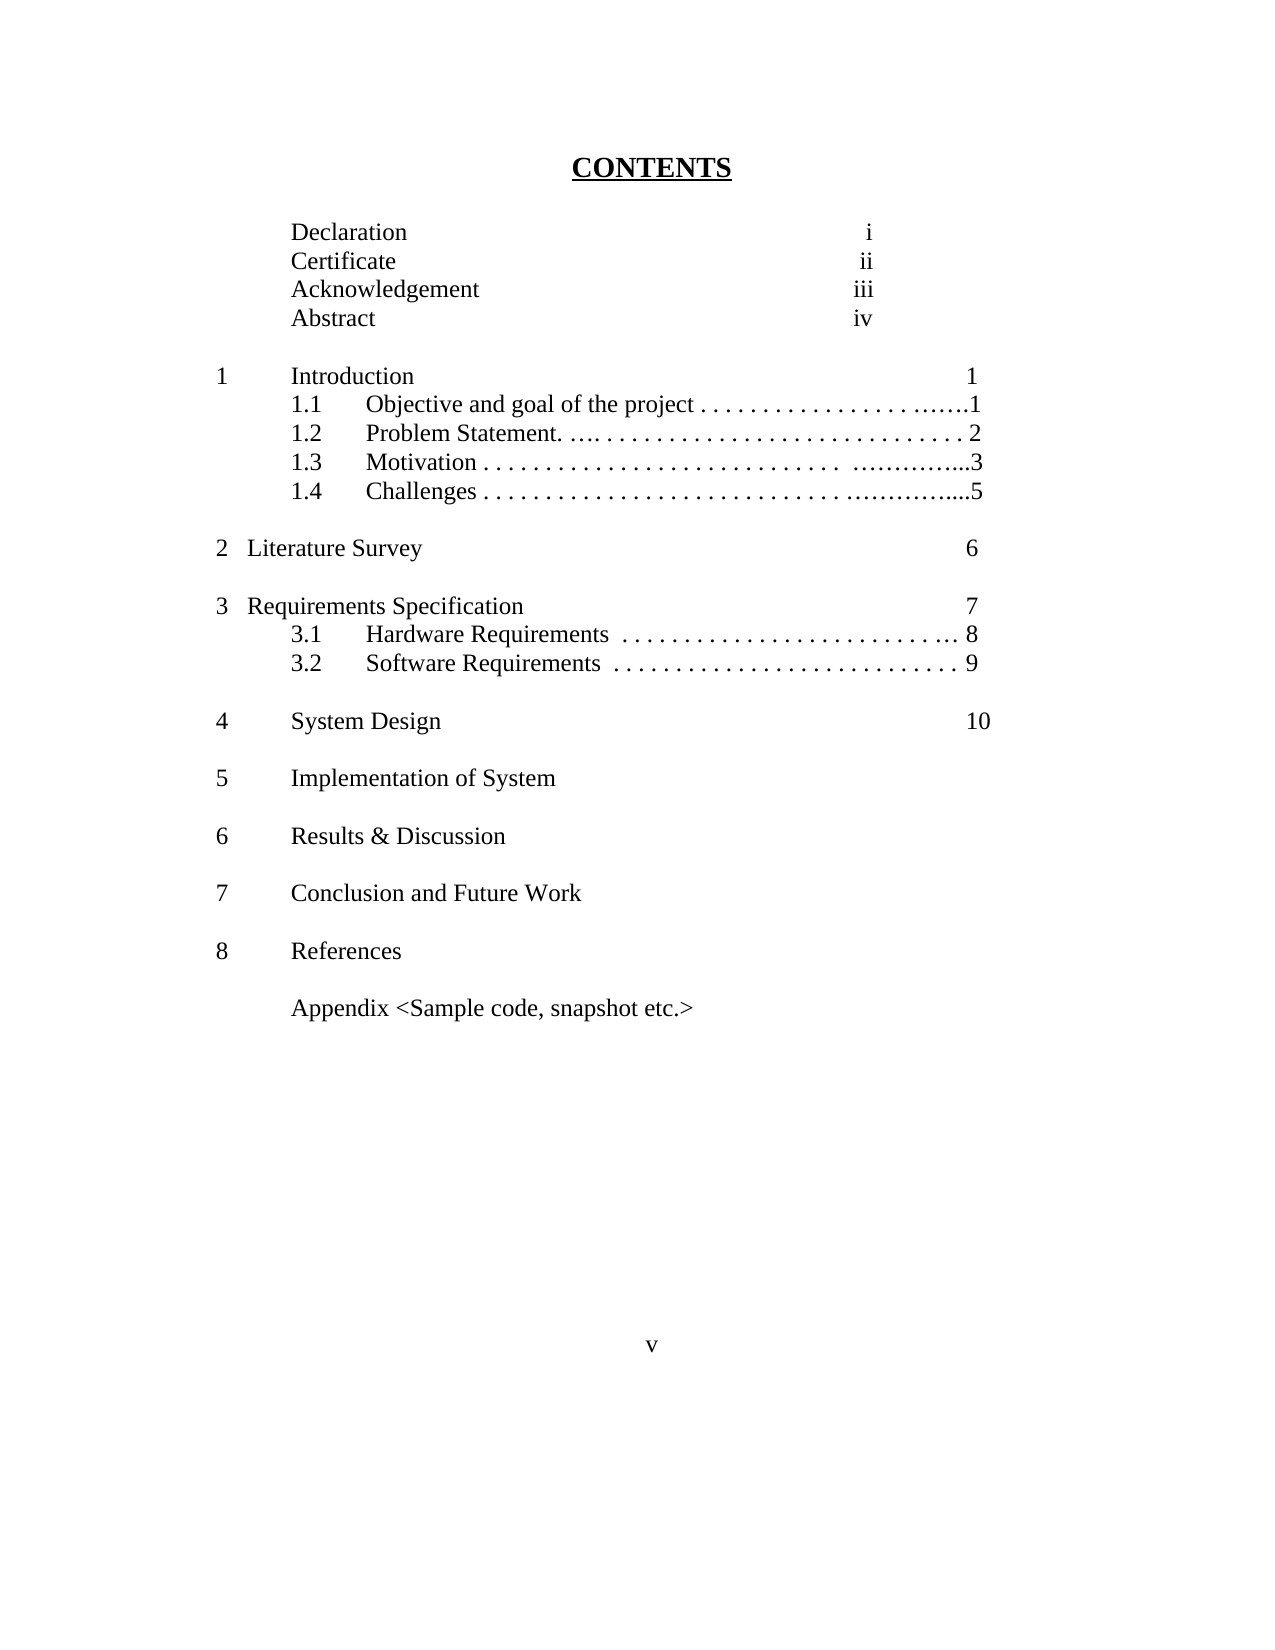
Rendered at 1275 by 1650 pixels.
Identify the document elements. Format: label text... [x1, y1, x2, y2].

text Acknowledgement iii [216, 274, 1087, 303]
text 3 Requirements Specification 7 [216, 591, 1087, 619]
text Certificate ii [216, 246, 1087, 274]
text 1.3 Motivation . . . . . . . . . . . . . . . . . . . . . . . . . . . . . …………...3 [216, 447, 1087, 476]
text CONTENTS [216, 150, 1087, 183]
text 8 References [216, 936, 1087, 964]
text Declaration i [216, 217, 1087, 246]
text 1.4 Challenges . . . . . . . . . . . . . . . . . . . . . . . . . . . . . …………....5 [216, 476, 1087, 504]
text 1.1 Objective and goal of the project . . . . . . . . . . . . . . . . . …….1 [216, 389, 1087, 418]
text 7 Conclusion and Future Work [216, 878, 1087, 907]
text 3.2 Software Requirements . . . . . . . . . . . . . . . . . . . . . . . . . . . . 9 [216, 648, 1087, 677]
text Appendix <Sample code, snapshot etc.> [216, 993, 1087, 1022]
text 6 Results & Discussion [216, 821, 1087, 849]
text v [216, 1329, 1087, 1357]
text 3.1 Hardware Requirements . . . . . . . . . . . . . . . . . . . . . . . . . … 8 [216, 619, 1087, 648]
text 1 Introduction 1 [216, 361, 1087, 389]
text 2 Literature Survey 6 [216, 533, 1087, 562]
text Abstract iv [216, 303, 1087, 332]
text 4 System Design 10 [216, 706, 1087, 734]
text 1.2 Problem Statement. …. . . . . . . . . . . . . . . . . . . . . . . . . . . . . . 2 [216, 418, 1087, 447]
text 5 Implementation of System [216, 763, 1087, 792]
